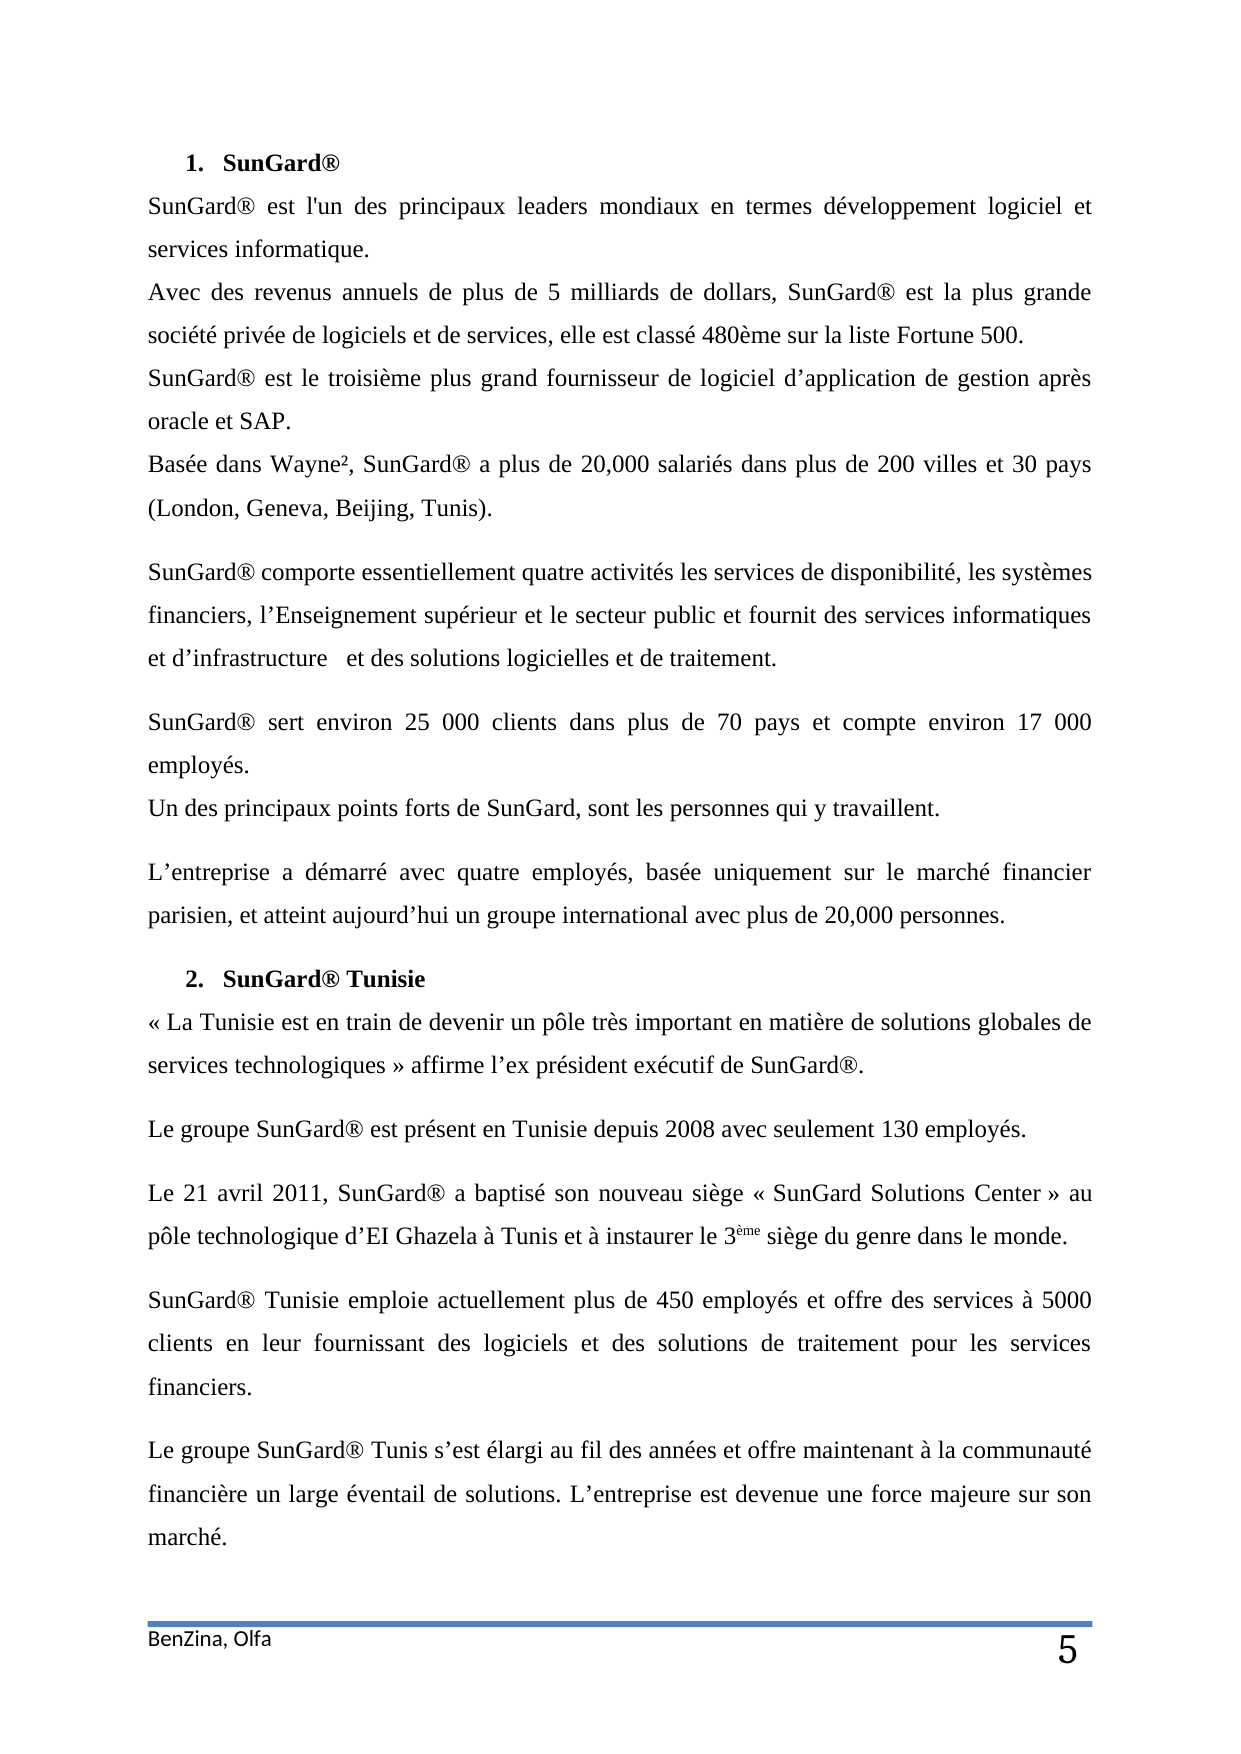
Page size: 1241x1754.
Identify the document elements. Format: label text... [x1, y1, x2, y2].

text L’entreprise a démarré avec quatre employés, basée uniquement sur le marché financier parisien, et atteint aujourd’hui un groupe international avec plus de 20,000 personnes. [148, 857, 1093, 929]
text Basée dans Wayne², SunGard® a plus de 20,000 salariés dans plus de 200 villes et 30 pays (London, Geneva, Beijing, Tunis). [148, 449, 1093, 521]
list SunGard® [185, 148, 1093, 176]
text Avec des revenus annuels de plus de 5 milliards de dollars, SunGard® est la plus grande société privée de logiciels et de services, elle est classé 480ème sur la liste Fortune 500. [148, 277, 1093, 349]
text SunGard® est l'un des principaux leaders mondiaux en termes développement logiciel et services informatique. [148, 191, 1093, 263]
text Le groupe SunGard® est présent en Tunisie depuis 2008 avec seulement 130 employés. [148, 1114, 1093, 1143]
list SunGard® Tunisie [185, 964, 1093, 993]
text SunGard® sert environ 25 000 clients dans plus de 70 pays et compte environ 17 000 employés. [148, 707, 1093, 779]
text « La Tunisie est en train de devenir un pôle très important en matière de solutions globales de services technologiques » affirme l’ex président exécutif de SunGard®. [148, 1007, 1093, 1079]
text SunGard® est le troisième plus grand fournisseur de logiciel d’application de gestion après oracle et SAP. [148, 363, 1093, 435]
text SunGard® Tunisie emploie actuellement plus de 450 employés et offre des services à 5000 clients en leur fournissant des logiciels et des solutions de traitement pour les services financiers. [148, 1285, 1093, 1400]
text Le 21 avril 2011, SunGard® a baptisé son nouveau siège « SunGard Solutions Center » au pôle technologique d’EI Ghazela à Tunis et à instaurer le 3ème siège du genre dans le monde. [148, 1178, 1093, 1250]
text Un des principaux points forts de SunGard, sont les personnes qui y travaillent. [148, 793, 1093, 822]
text Le groupe SunGard® Tunis s’est élargi au fil des années et offre maintenant à la communauté financière un large éventail de solutions. L’entreprise est devenue une force majeure sur son marché. [148, 1436, 1093, 1551]
text SunGard® comporte essentiellement quatre activités les services de disponibilité, les systèmes financiers, l’Enseignement supérieur et le secteur public et fournit des services informatiques et d’infrastructure et des solutions logicielles et de traitement. [148, 557, 1093, 672]
